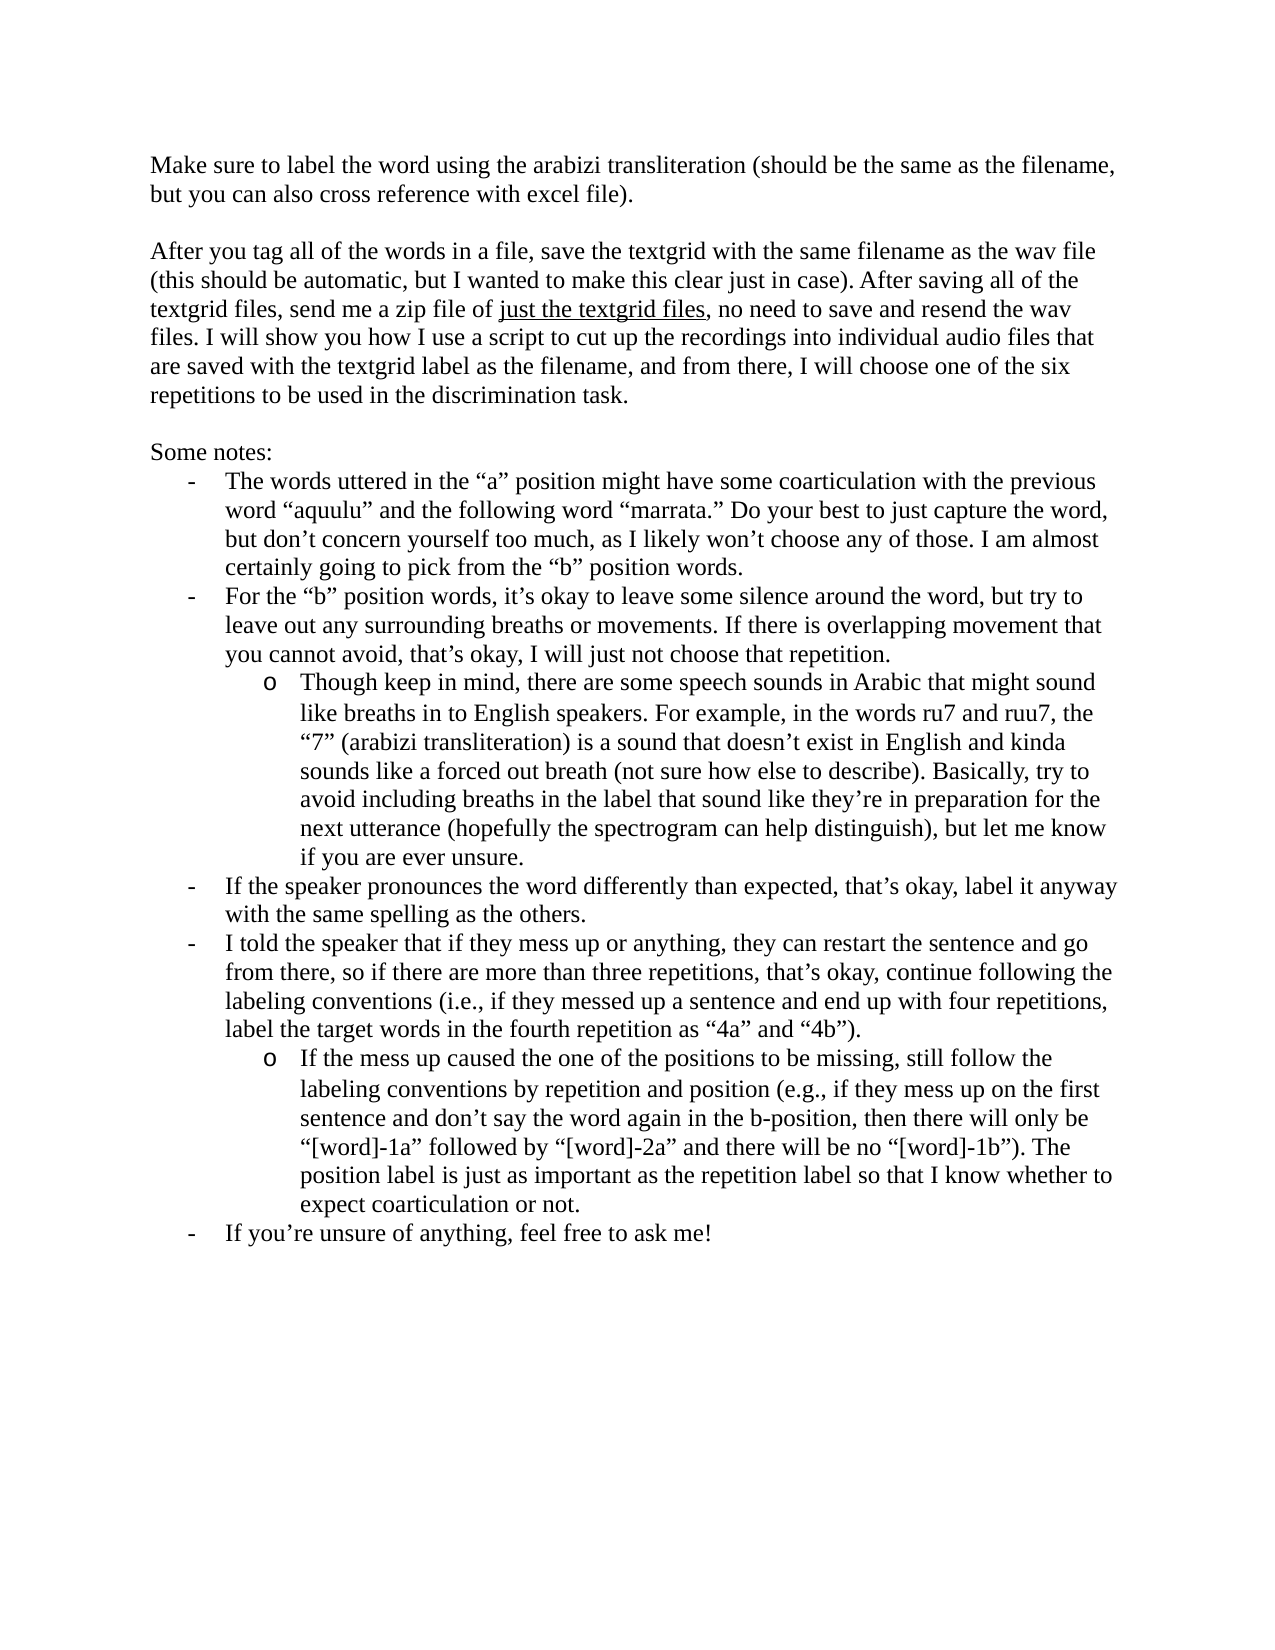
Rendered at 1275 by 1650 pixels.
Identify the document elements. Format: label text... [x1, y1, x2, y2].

list For the “b” position words, it’s okay to leave some silence around the word, but try to leave out any surrounding breaths or movements. If there is overlapping movement that you cannot avoid, that’s okay, I will just not choose that repetition. [187, 581, 1125, 667]
list If you’re unsure of anything, feel free to ask me! [187, 1218, 1125, 1247]
list If the speaker pronounces the word differently than expected, that’s okay, label it anyway with the same spelling as the others. [187, 871, 1125, 928]
list I told the speaker that if they mess up or anything, they can restart the sentence and go from there, so if there are more than three repetitions, that’s okay, continue following the labeling conventions (i.e., if they messed up a sentence and end up with four repetitions, label the target words in the fourth repetition as “4a” and “4b”). [187, 928, 1125, 1043]
list If the mess up caused the one of the positions to be missing, still follow the labeling conventions by repetition and position (e.g., if they mess up on the first sentence and don’t say the word again in the b-position, then there will only be “[word]-1a” followed by “[word]-2a” and there will be no “[word]-1b”). The position label is just as important as the repetition label so that I know whether to expect coarticulation or not. [262, 1043, 1125, 1218]
text Make sure to label the word using the arabizi transliteration (should be the same as the filename, but you can also cross reference with excel file). [150, 150, 1125, 207]
list Though keep in mind, there are some speech sounds in Arabic that might sound like breaths in to English speakers. For example, in the words ru7 and ruu7, the “7” (arabizi transliteration) is a sound that doesn’t exist in English and kinda sounds like a forced out breath (not sure how else to describe). Basically, try to avoid including breaths in the label that sound like they’re in preparation for the next utterance (hopefully the spectrogram can help distinguish), but let me know if you are ever unsure. [262, 667, 1125, 871]
text After you tag all of the words in a file, save the textgrid with the same filename as the wav file (this should be automatic, but I wanted to make this clear just in case). After saving all of the textgrid files, send me a zip file of just the textgrid files, no need to save and resend the wav files. I will show you how I use a script to cut up the recordings into individual audio files that are saved with the textgrid label as the filename, and from there, I will choose one of the six repetitions to be used in the discrimination task. [150, 236, 1125, 409]
text Some notes: [150, 437, 1125, 466]
list The words uttered in the “a” position might have some coarticulation with the previous word “aquulu” and the following word “marrata.” Do your best to just capture the word, but don’t concern yourself too much, as I likely won’t choose any of those. I am almost certainly going to pick from the “b” position words. [187, 466, 1125, 581]
